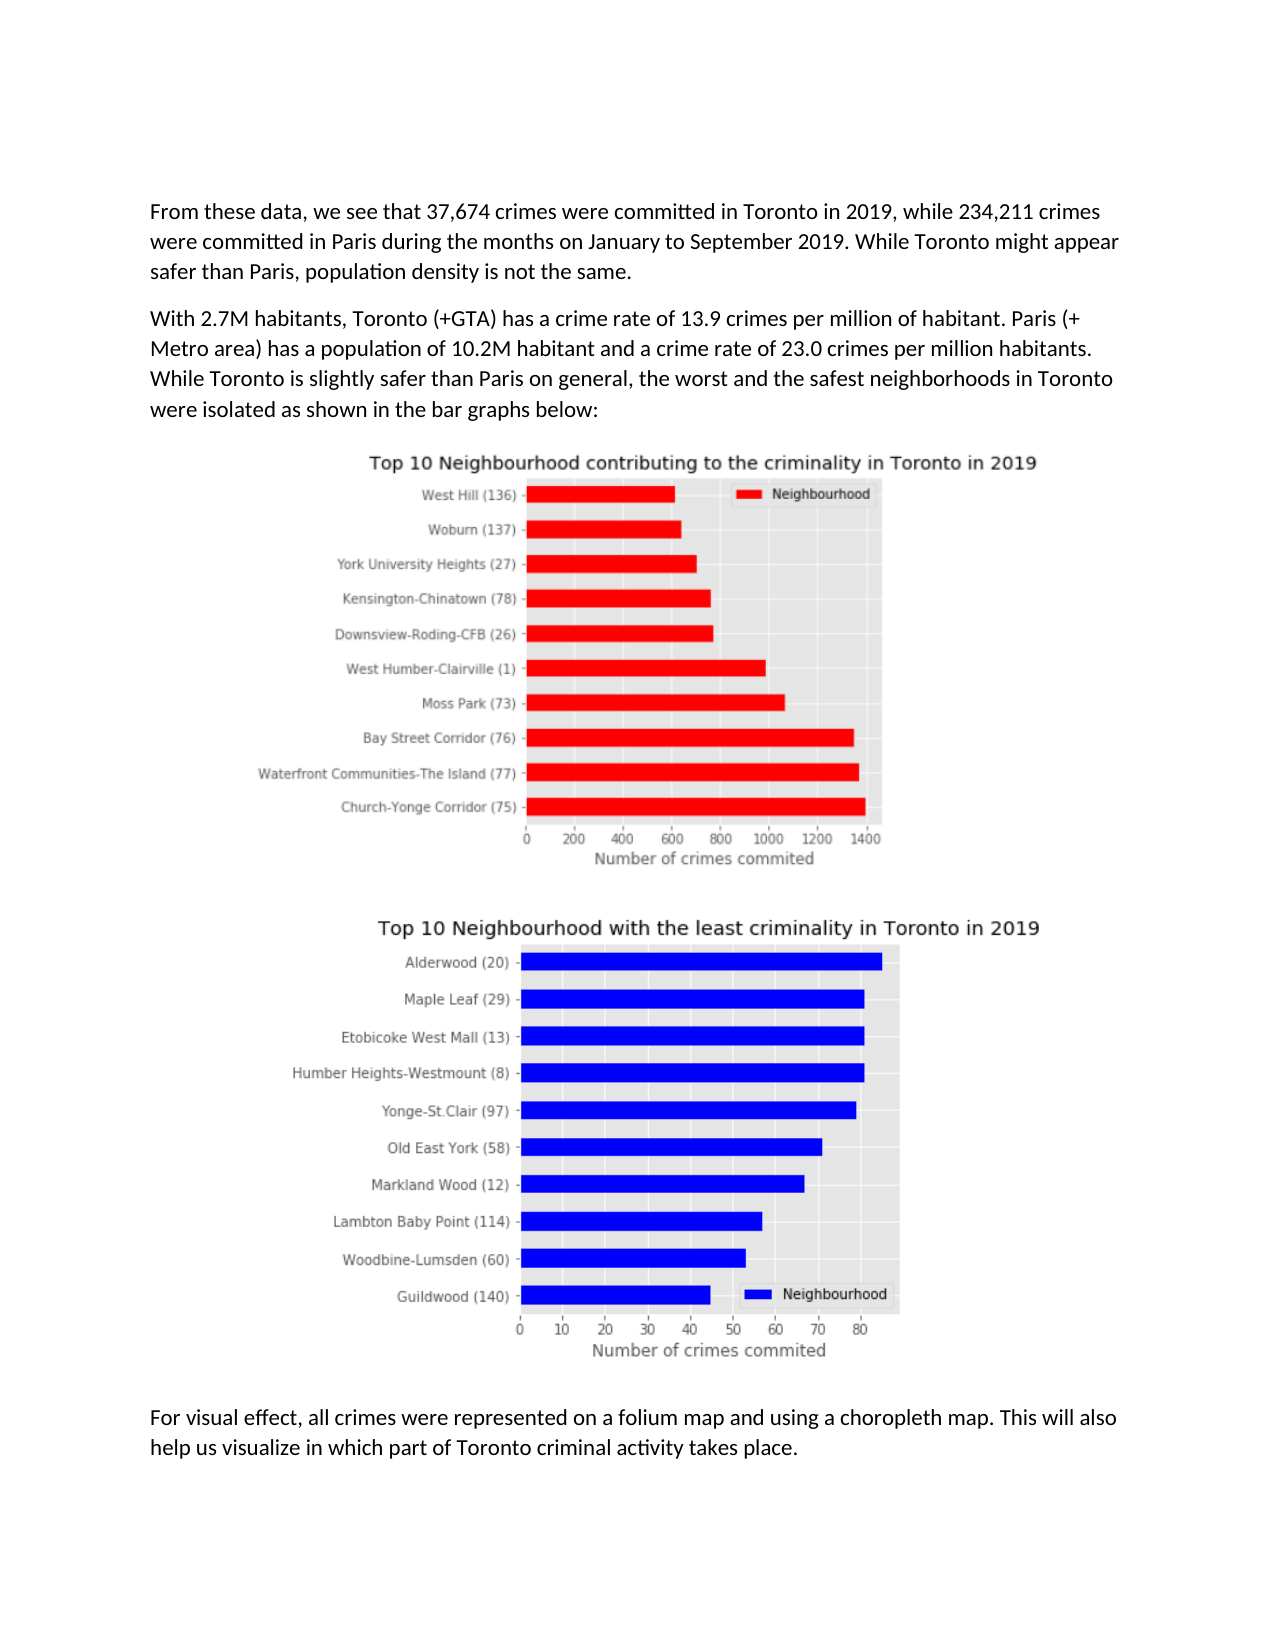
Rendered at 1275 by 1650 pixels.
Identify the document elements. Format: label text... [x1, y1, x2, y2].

picture [205, 443, 1054, 883]
picture [261, 912, 1069, 1373]
text From these data, we see that 37,674 crimes were committed in Toronto in 2019, while 234,211 crimes were committed in Paris during the months on January to September 2019. While Toronto might appear safer than Paris, population density is not the same. [150, 197, 1125, 285]
text For visual effect, all crimes were represented on a folium map and using a choropleth map. This will also help us visualize in which part of Toronto criminal activity takes place. [150, 1403, 1125, 1461]
text With 2.7M habitants, Toronto (+GTA) has a crime rate of 13.9 crimes per million of habitant. Paris (+ Metro area) has a population of 10.2M habitant and a crime rate of 23.0 crimes per million habitants. While Toronto is slightly safer than Paris on general, the worst and the safest neighborhoods in Toronto were isolated as shown in the bar graphs below: [150, 304, 1125, 423]
